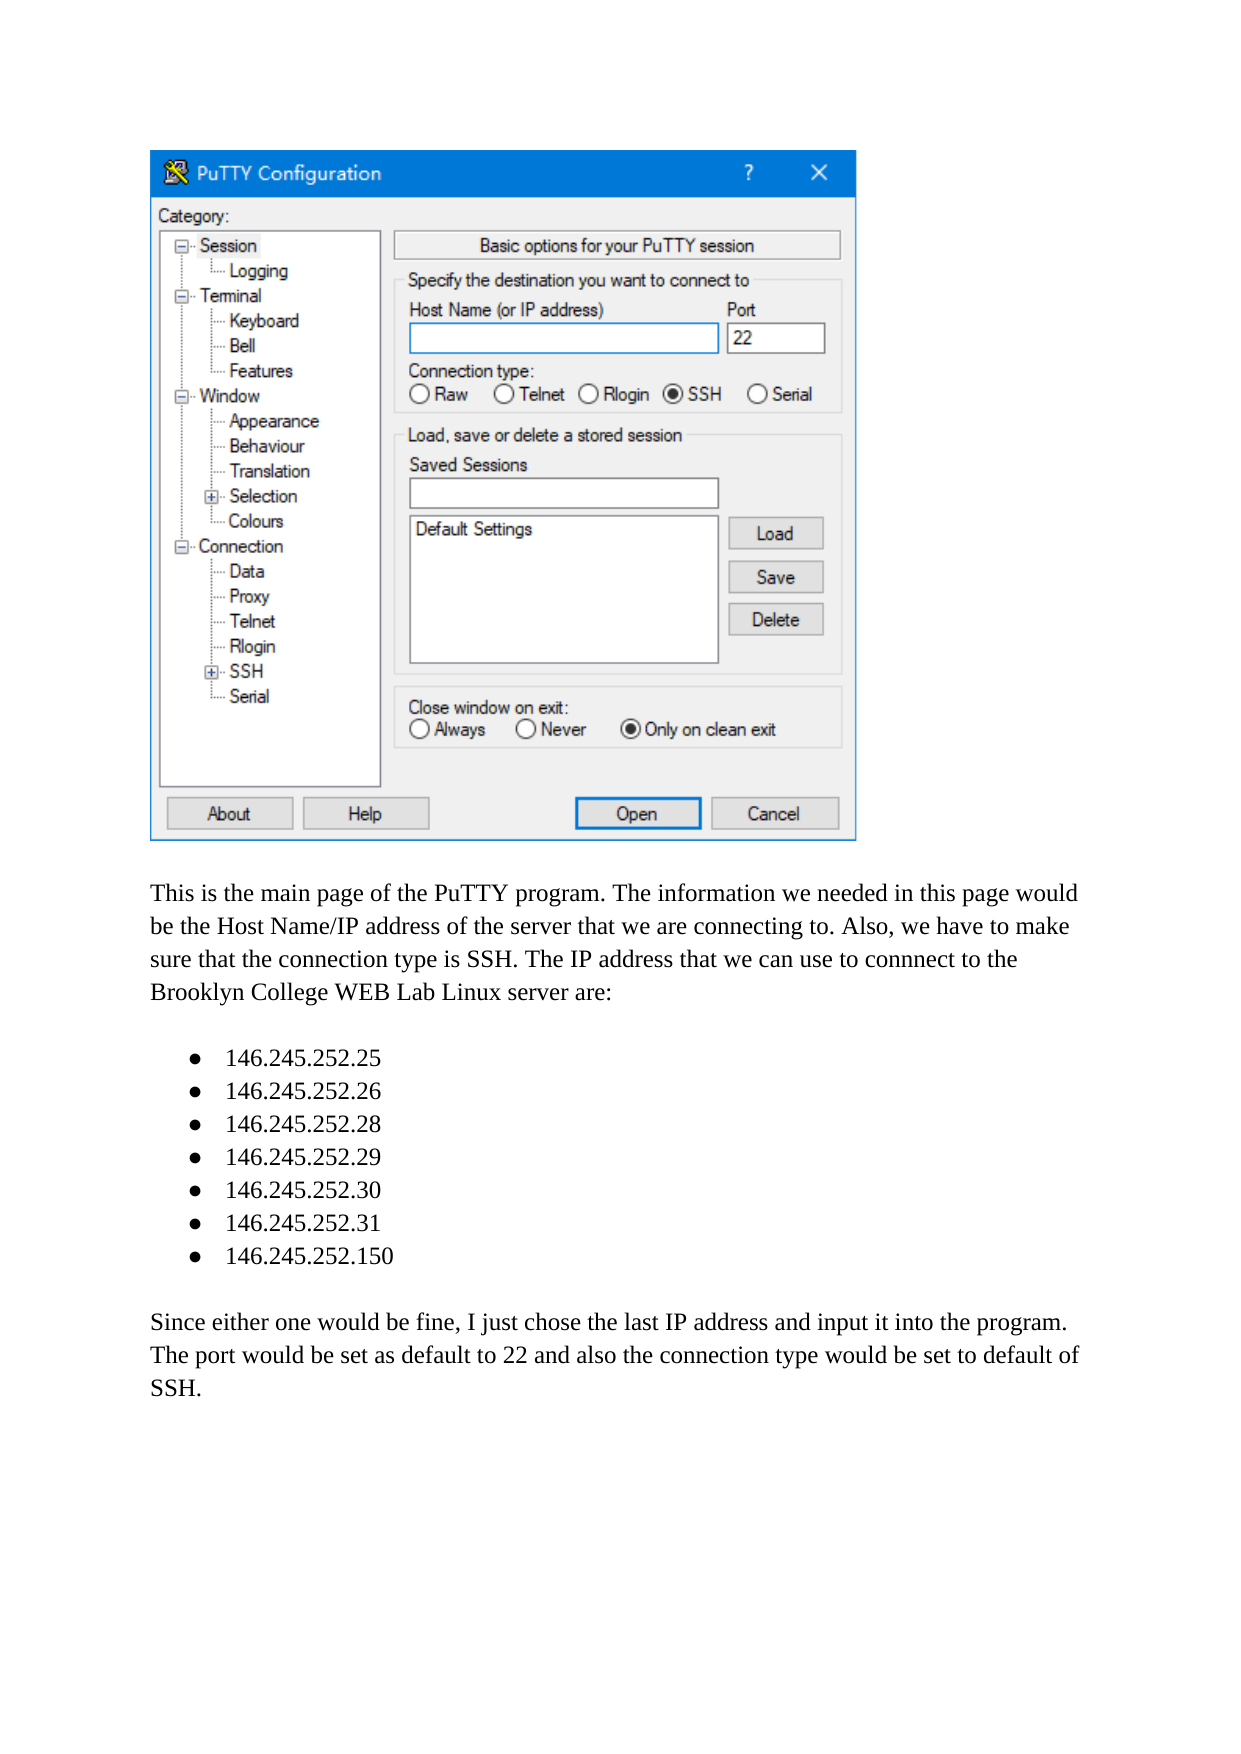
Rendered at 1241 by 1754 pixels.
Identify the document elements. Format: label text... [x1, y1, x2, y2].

list 146.245.252.28 [187, 1109, 1090, 1138]
list 146.245.252.31 [187, 1208, 1090, 1237]
list 146.245.252.150 [187, 1241, 1090, 1270]
list 146.245.252.25 [187, 1043, 1090, 1072]
text This is the main page of the PuTTY program. The information we needed in this page would be the Host Name/IP address of the server that we are connecting to. Also, we have to make sure that the connection type is SSH. The IP address that we can use to connnect to the Brooklyn College WEB Lab Linux server are: [150, 878, 1090, 1006]
list 146.245.252.29 [187, 1142, 1090, 1171]
text Since either one would be fine, I just chose the last IP address and input it into the program. The port would be set as default to 22 and also the connection type would be set to default of SSH. [150, 1307, 1090, 1402]
list 146.245.252.26 [187, 1076, 1090, 1105]
picture [150, 150, 857, 841]
list 146.245.252.30 [187, 1175, 1090, 1204]
